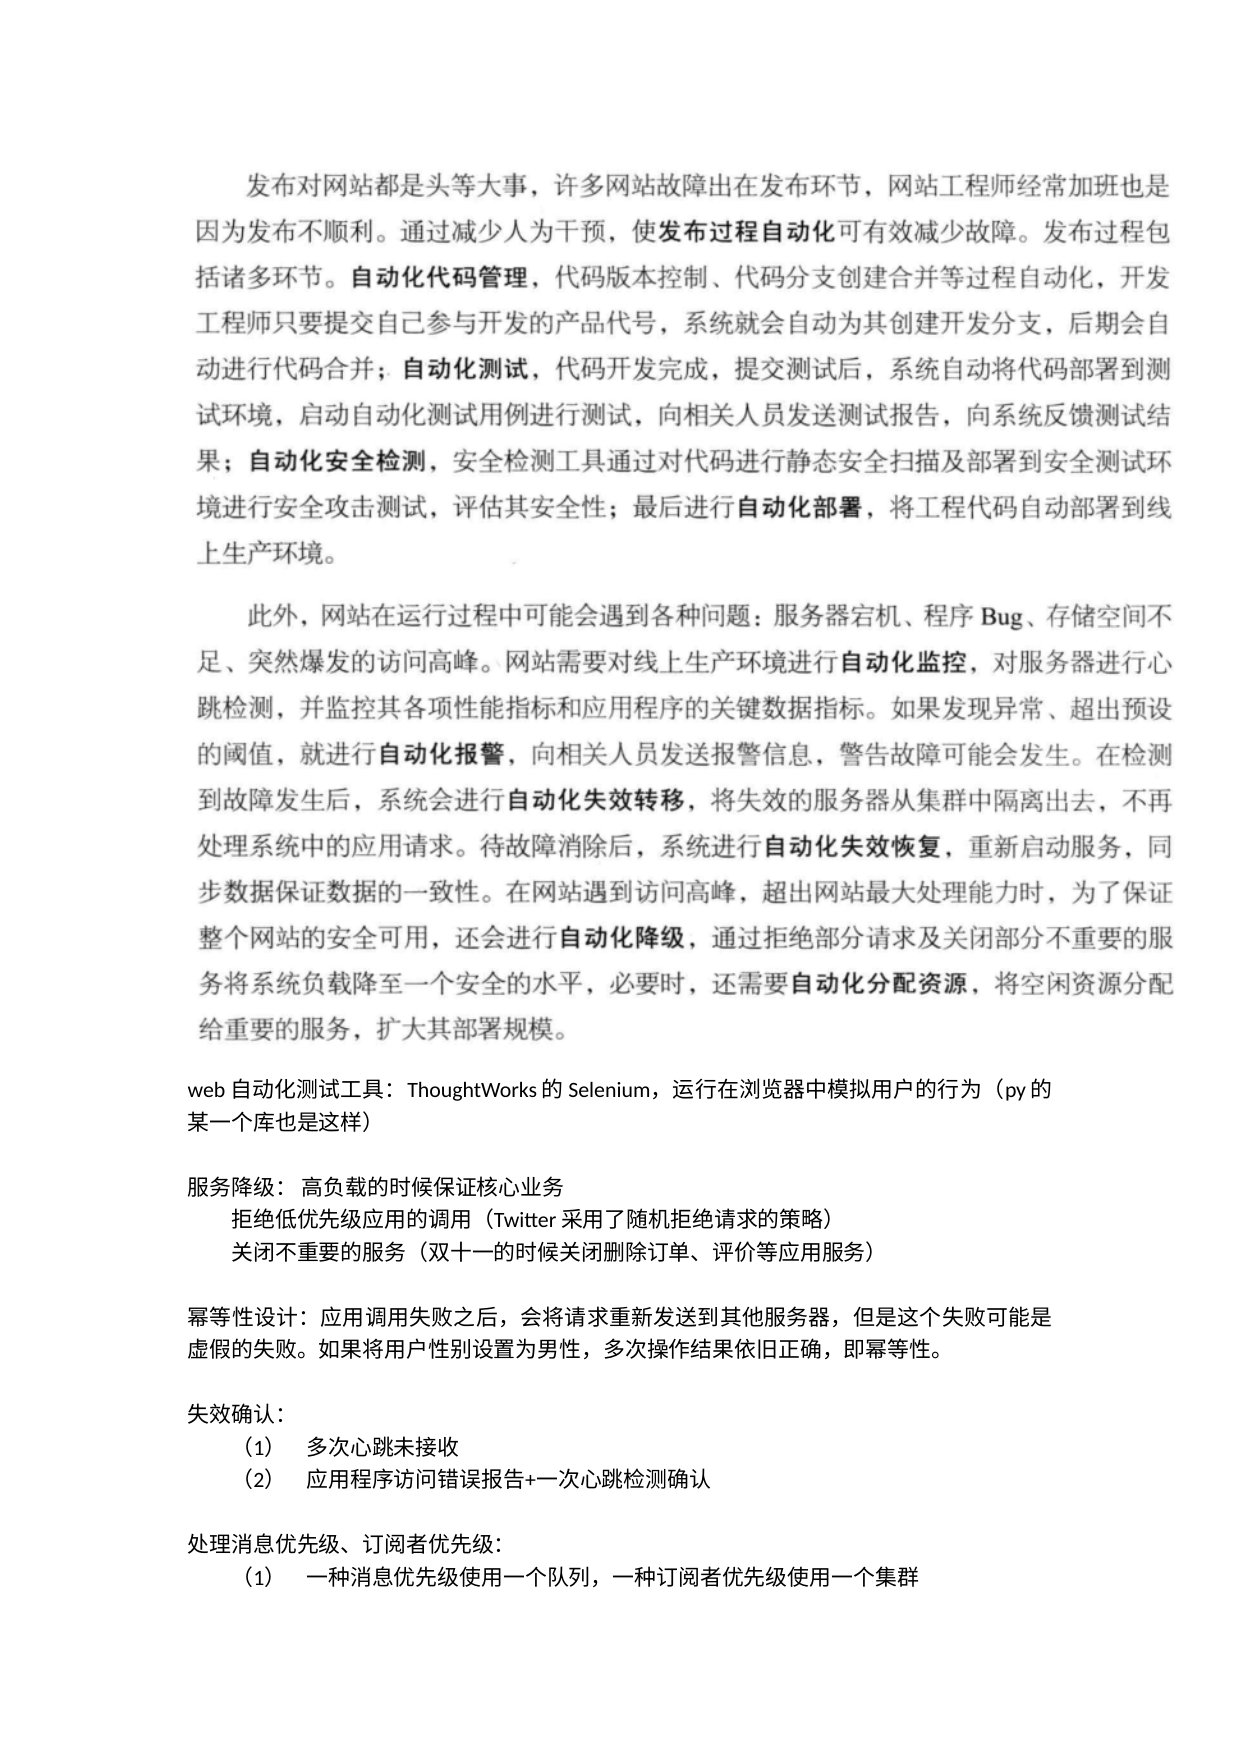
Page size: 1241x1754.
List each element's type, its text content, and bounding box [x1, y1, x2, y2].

list 一种消息优先级使用一个队列，一种订阅者优先级使用一个集群 [231, 1559, 1053, 1592]
list 应用程序访问错误报告+一次心跳检测确认 [231, 1462, 1053, 1494]
text 关闭不重要的服务（双十一的时候关闭删除订单、评价等应用服务） [187, 1234, 1053, 1267]
text 失效确认： [187, 1397, 1053, 1429]
list 多次心跳未接收 [231, 1429, 1053, 1462]
text 拒绝低优先级应用的调用（Twitter采用了随机拒绝请求的策略） [187, 1202, 1053, 1234]
text 幂等性设计：应用调用失败之后，会将请求重新发送到其他服务器，但是这个失败可能是虚假的失败。如果将用户性别设置为男性，多次操作结果依旧正确，即幂等性。 [187, 1299, 1053, 1364]
text 处理消息优先级、订阅者优先级： [187, 1527, 1053, 1559]
text 服务降级： 高负载的时候保证核心业务 [187, 1169, 1053, 1202]
picture [187, 162, 1183, 1050]
text web自动化测试工具：ThoughtWorks的Selenium，运行在浏览器中模拟用户的行为（py的某一个库也是这样） [187, 1072, 1053, 1137]
